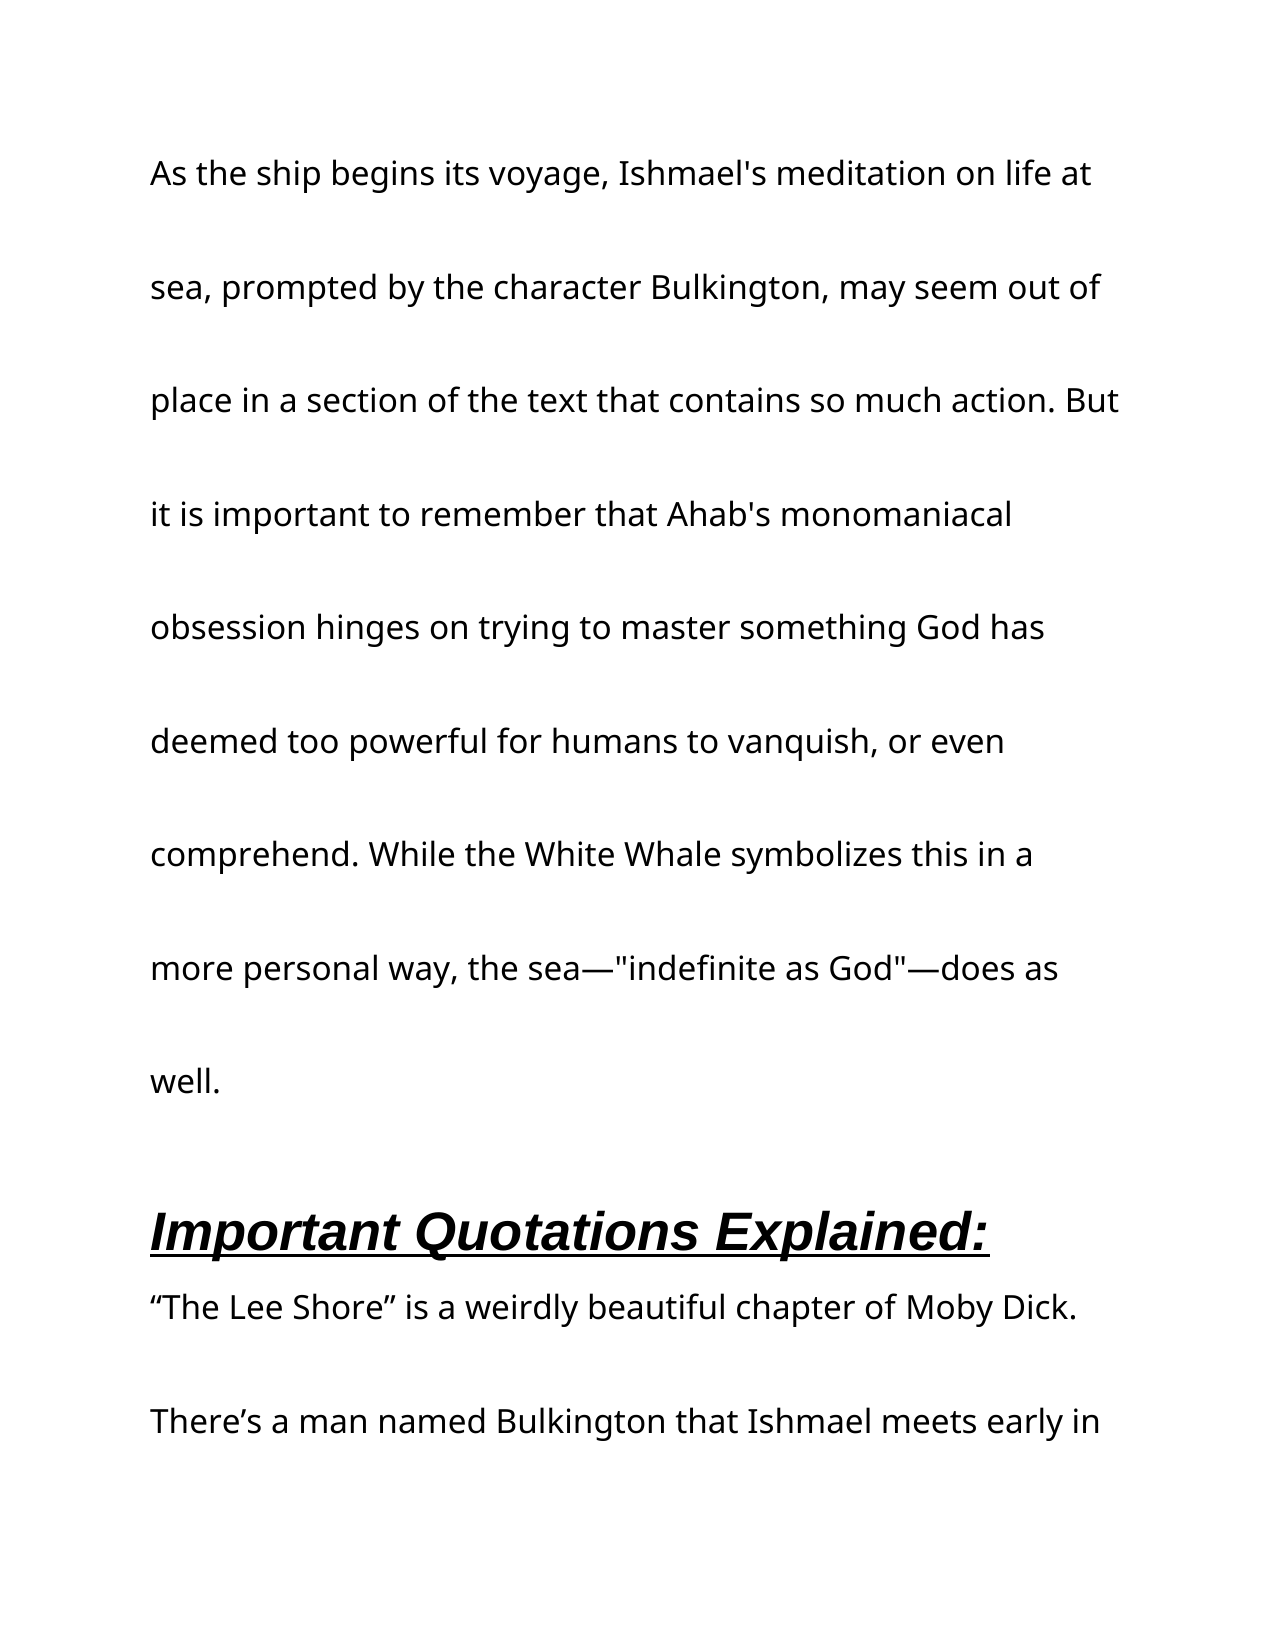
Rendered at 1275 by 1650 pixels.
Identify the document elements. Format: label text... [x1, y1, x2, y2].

text Important Quotations Explained: [150, 1200, 1125, 1262]
text As the ship begins its voyage, Ishmael's meditation on life at sea, prompted by the character Bulkington, may seem out of place in a section of the text that contains so much action. But it is important to remember that Ahab's monomaniacal obsession hinges on trying to master something God has deemed too powerful for humans to vanquish, or even comprehend. While the White Whale symbolizes this in a more personal way, the sea—"indefinite as God"—does as well. [150, 150, 1125, 1104]
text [150, 1284, 1125, 1443]
